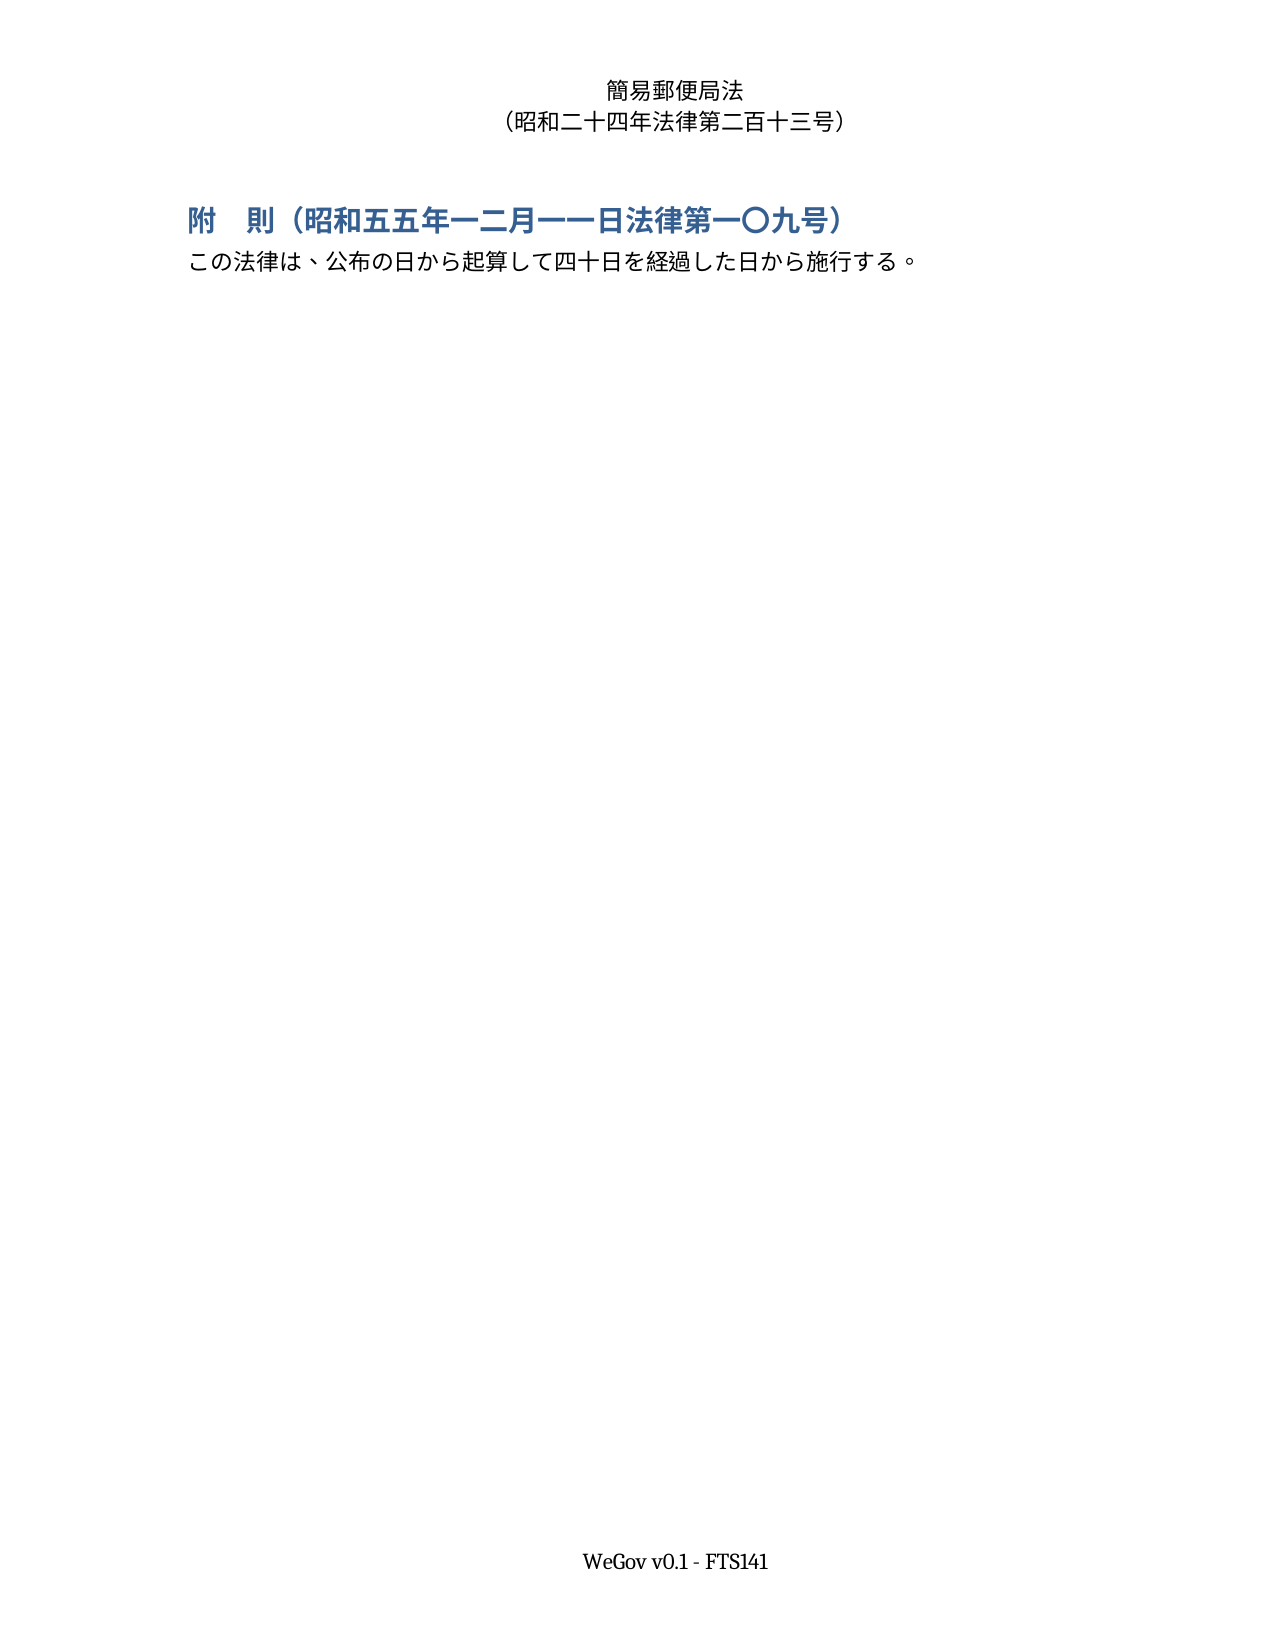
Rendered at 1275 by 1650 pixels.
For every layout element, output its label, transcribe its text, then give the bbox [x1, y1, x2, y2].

text この法律は、公布の日から起算して四十日を経過した日から施行する。 [187, 246, 1087, 277]
subtitle 附 則（昭和五五年一二月一一日法律第一〇九号） [187, 200, 1087, 240]
